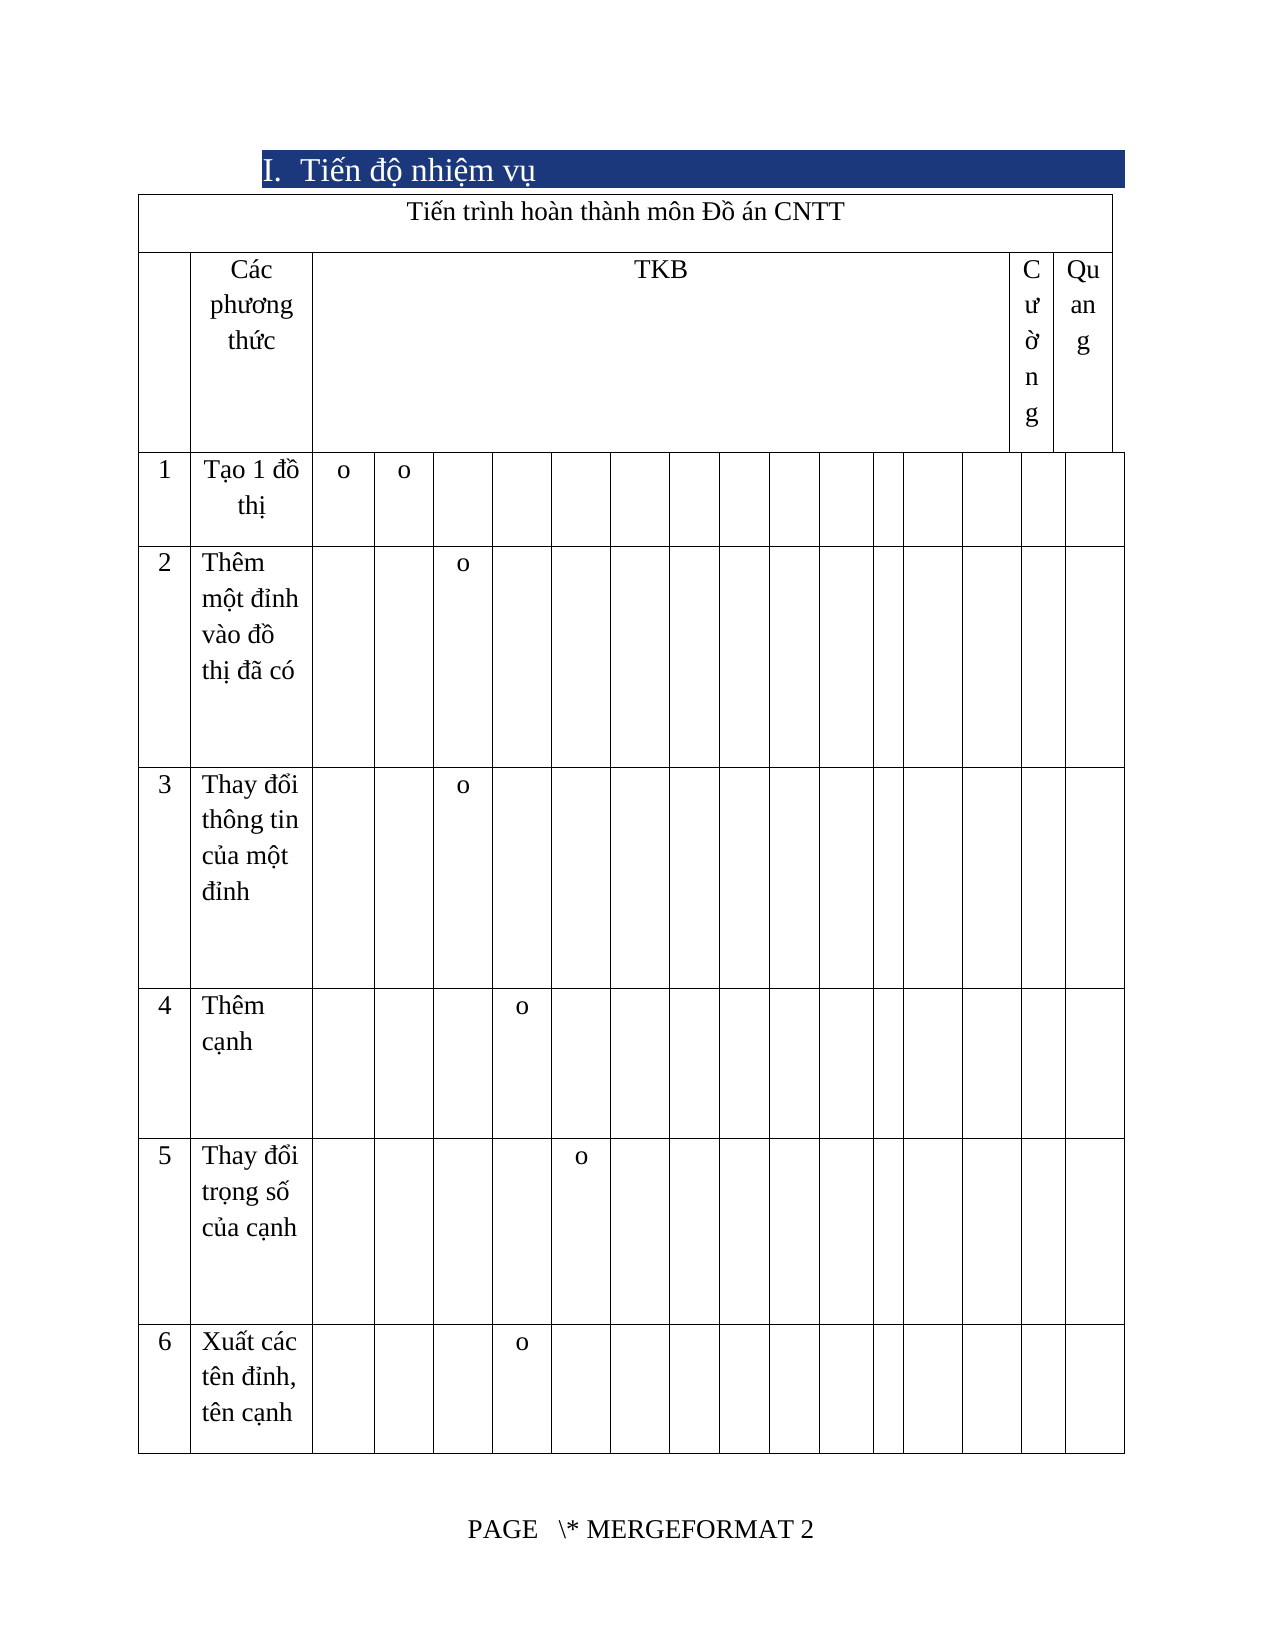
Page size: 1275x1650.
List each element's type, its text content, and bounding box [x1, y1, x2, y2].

table_cell [1022, 1325, 1065, 1453]
table_cell 4 [139, 989, 190, 1138]
table_cell Cường [1010, 253, 1053, 452]
table_cell [611, 989, 669, 1138]
table_cell [670, 768, 719, 988]
table_cell [1066, 453, 1124, 546]
table_cell [313, 989, 374, 1138]
table_cell [375, 1139, 433, 1324]
table_cell [493, 1139, 551, 1324]
table_cell [904, 453, 962, 546]
table_cell [770, 1139, 819, 1324]
table_cell o [552, 1139, 610, 1324]
table_cell [493, 453, 551, 546]
table_cell o [375, 453, 433, 546]
table_cell [874, 547, 903, 767]
table_cell [770, 453, 819, 546]
table_cell [963, 1325, 1021, 1453]
table_cell Thêm cạnh [191, 989, 312, 1138]
table_cell [770, 1325, 819, 1453]
table_cell [139, 253, 190, 452]
table_cell [611, 1325, 669, 1453]
table_cell Quang [1054, 253, 1112, 452]
table_cell [1022, 989, 1065, 1138]
table_cell [770, 547, 819, 767]
table_cell [963, 453, 1021, 546]
table_cell [963, 768, 1021, 988]
table_cell [874, 989, 903, 1138]
table_cell [552, 768, 610, 988]
table_cell [904, 989, 962, 1138]
table_cell [1066, 1325, 1124, 1453]
table_cell [434, 453, 492, 546]
table_cell [552, 989, 610, 1138]
table_cell 2 [139, 547, 190, 767]
table_cell [670, 989, 719, 1138]
table_cell [493, 768, 551, 988]
table_cell [720, 453, 769, 546]
table_cell [611, 768, 669, 988]
table_cell [874, 453, 903, 546]
table_cell [1066, 1139, 1124, 1324]
table_cell [874, 1325, 903, 1453]
table_cell [611, 1139, 669, 1324]
table_cell [874, 1139, 903, 1324]
table_cell [1066, 989, 1124, 1138]
table_cell [904, 547, 962, 767]
table_cell [611, 547, 669, 767]
table_cell o [434, 768, 492, 988]
table_cell [963, 1139, 1021, 1324]
table_cell [552, 1325, 610, 1453]
table_cell [313, 1139, 374, 1324]
table_cell [434, 1325, 492, 1453]
table_cell [670, 1325, 719, 1453]
table_cell [720, 1325, 769, 1453]
table_cell [493, 547, 551, 767]
table_cell Thêm một đỉnh vào đồ thị đã có [191, 547, 312, 767]
table_cell [770, 989, 819, 1138]
table_cell [375, 768, 433, 988]
table_cell [820, 1325, 873, 1453]
table_cell [720, 547, 769, 767]
table_cell [1022, 768, 1065, 988]
table_cell [1022, 547, 1065, 767]
table_cell [375, 989, 433, 1138]
table_cell [720, 1139, 769, 1324]
table_cell [820, 768, 873, 988]
table_cell [375, 1325, 433, 1453]
table_cell o [493, 989, 551, 1138]
table_cell o [493, 1325, 551, 1453]
table_cell [611, 453, 669, 546]
table_cell 6 [139, 1325, 190, 1453]
table_cell [770, 768, 819, 988]
table_cell [1066, 768, 1124, 988]
table_cell [963, 989, 1021, 1138]
table_cell [1022, 453, 1065, 546]
table_cell [313, 1325, 374, 1453]
table_cell [670, 547, 719, 767]
table_cell o [313, 453, 374, 546]
table_cell [820, 989, 873, 1138]
table_cell 5 [139, 1139, 190, 1324]
table_cell [375, 547, 433, 767]
table_cell [434, 989, 492, 1138]
table_cell TKB [313, 253, 1009, 452]
table_cell [720, 768, 769, 988]
table_cell [904, 1325, 962, 1453]
table_cell [820, 1139, 873, 1324]
table_cell Các phương thức [191, 253, 312, 452]
table_cell Tạo 1 đồ thị [191, 453, 312, 546]
table_cell [313, 768, 374, 988]
table_cell [434, 1139, 492, 1324]
table_cell [963, 547, 1021, 767]
table_cell 3 [139, 768, 190, 988]
table_cell [670, 453, 719, 546]
table_cell [904, 1139, 962, 1324]
subtitle Tiến độ nhiệm vụ [262, 150, 1125, 188]
table_cell [1066, 547, 1124, 767]
table_cell [552, 547, 610, 767]
table_cell [904, 768, 962, 988]
table_cell [720, 989, 769, 1138]
table_cell [820, 547, 873, 767]
table_cell [552, 453, 610, 546]
table_cell o [434, 547, 492, 767]
table_cell Thay đổi thông tin của một đỉnh [191, 768, 312, 988]
table_cell [313, 547, 374, 767]
table_cell [820, 453, 873, 546]
table_cell [670, 1139, 719, 1324]
table_header Tiến trình hoàn thành môn Đồ án CNTT [139, 195, 1112, 252]
table_cell [874, 768, 903, 988]
table_cell Thay đổi trọng số của cạnh [191, 1139, 312, 1324]
table_cell [1022, 1139, 1065, 1324]
table_cell 1 [139, 453, 190, 546]
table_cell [191, 1325, 312, 1453]
